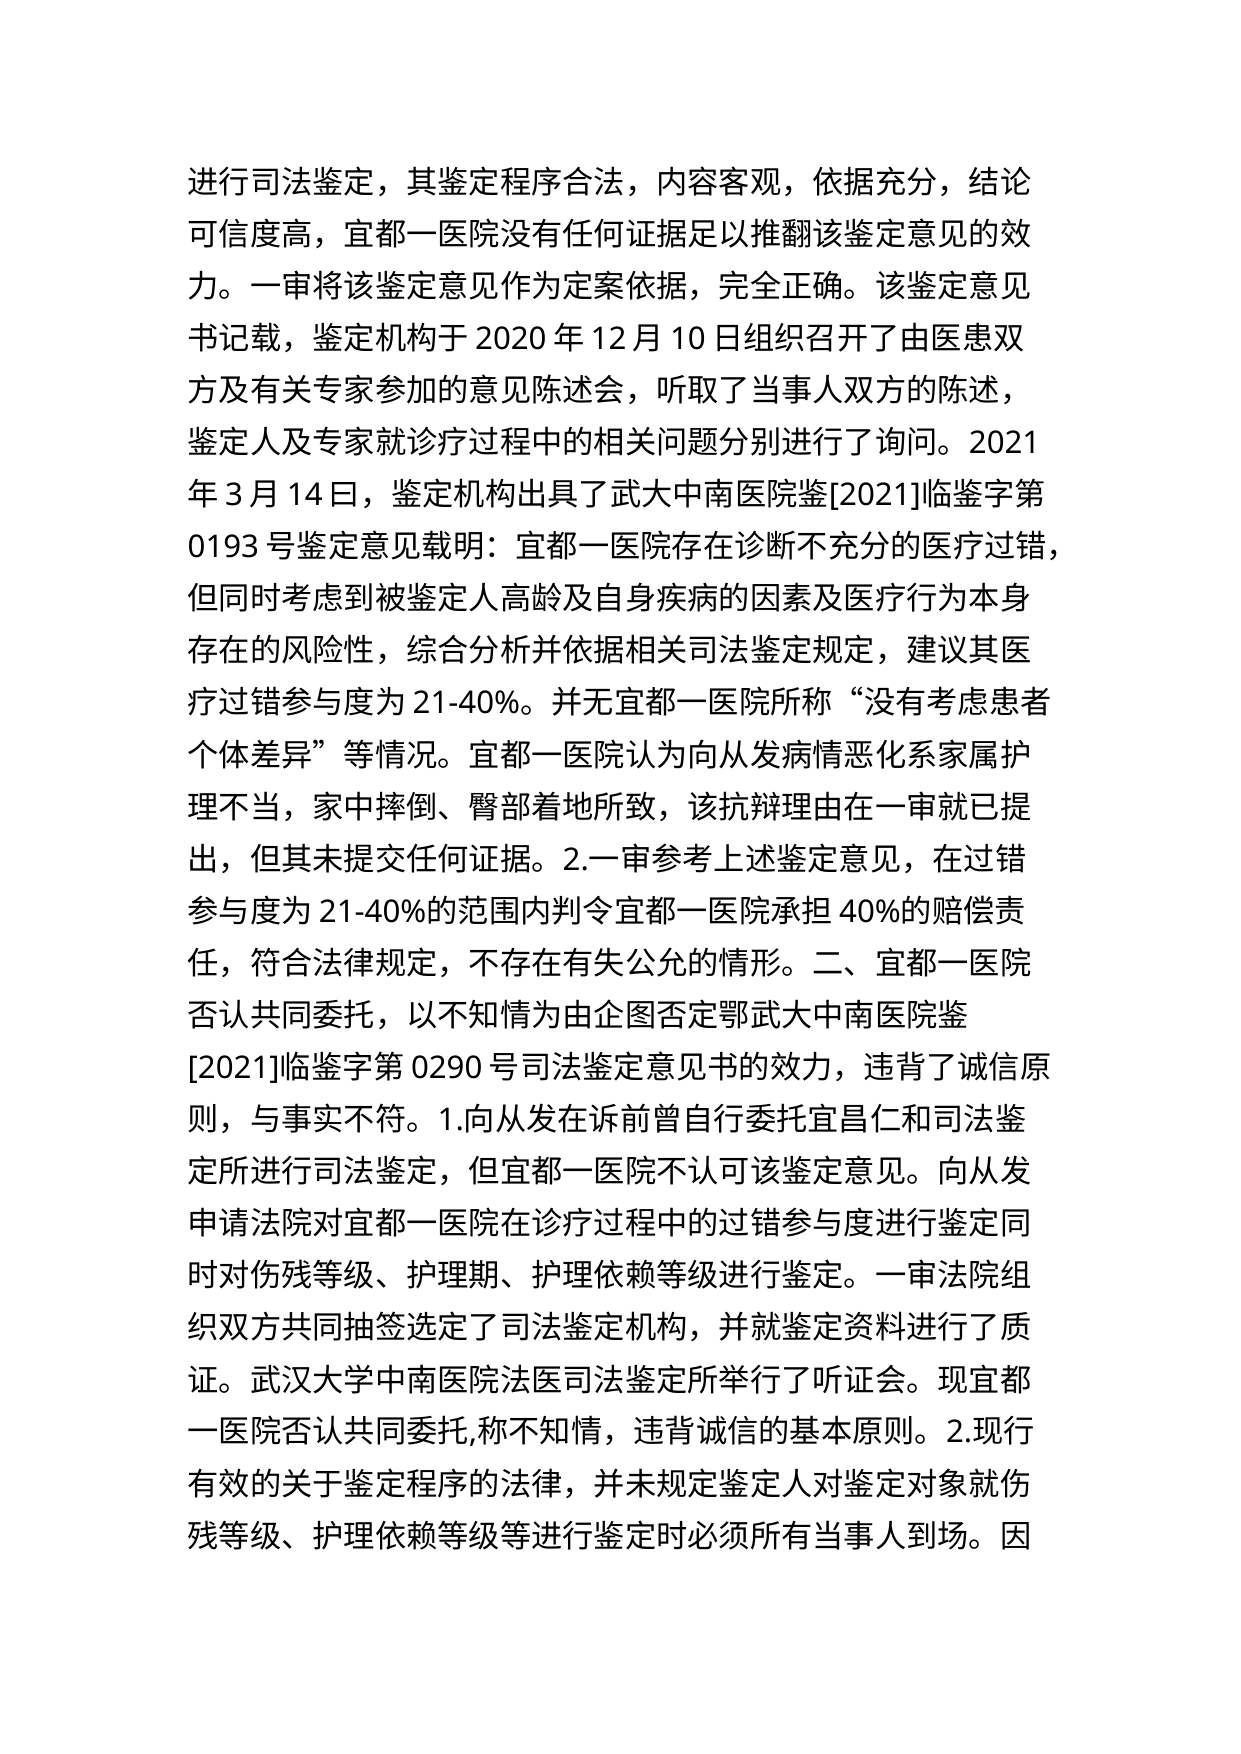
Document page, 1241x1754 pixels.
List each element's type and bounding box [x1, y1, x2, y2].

text [187, 150, 1053, 1556]
